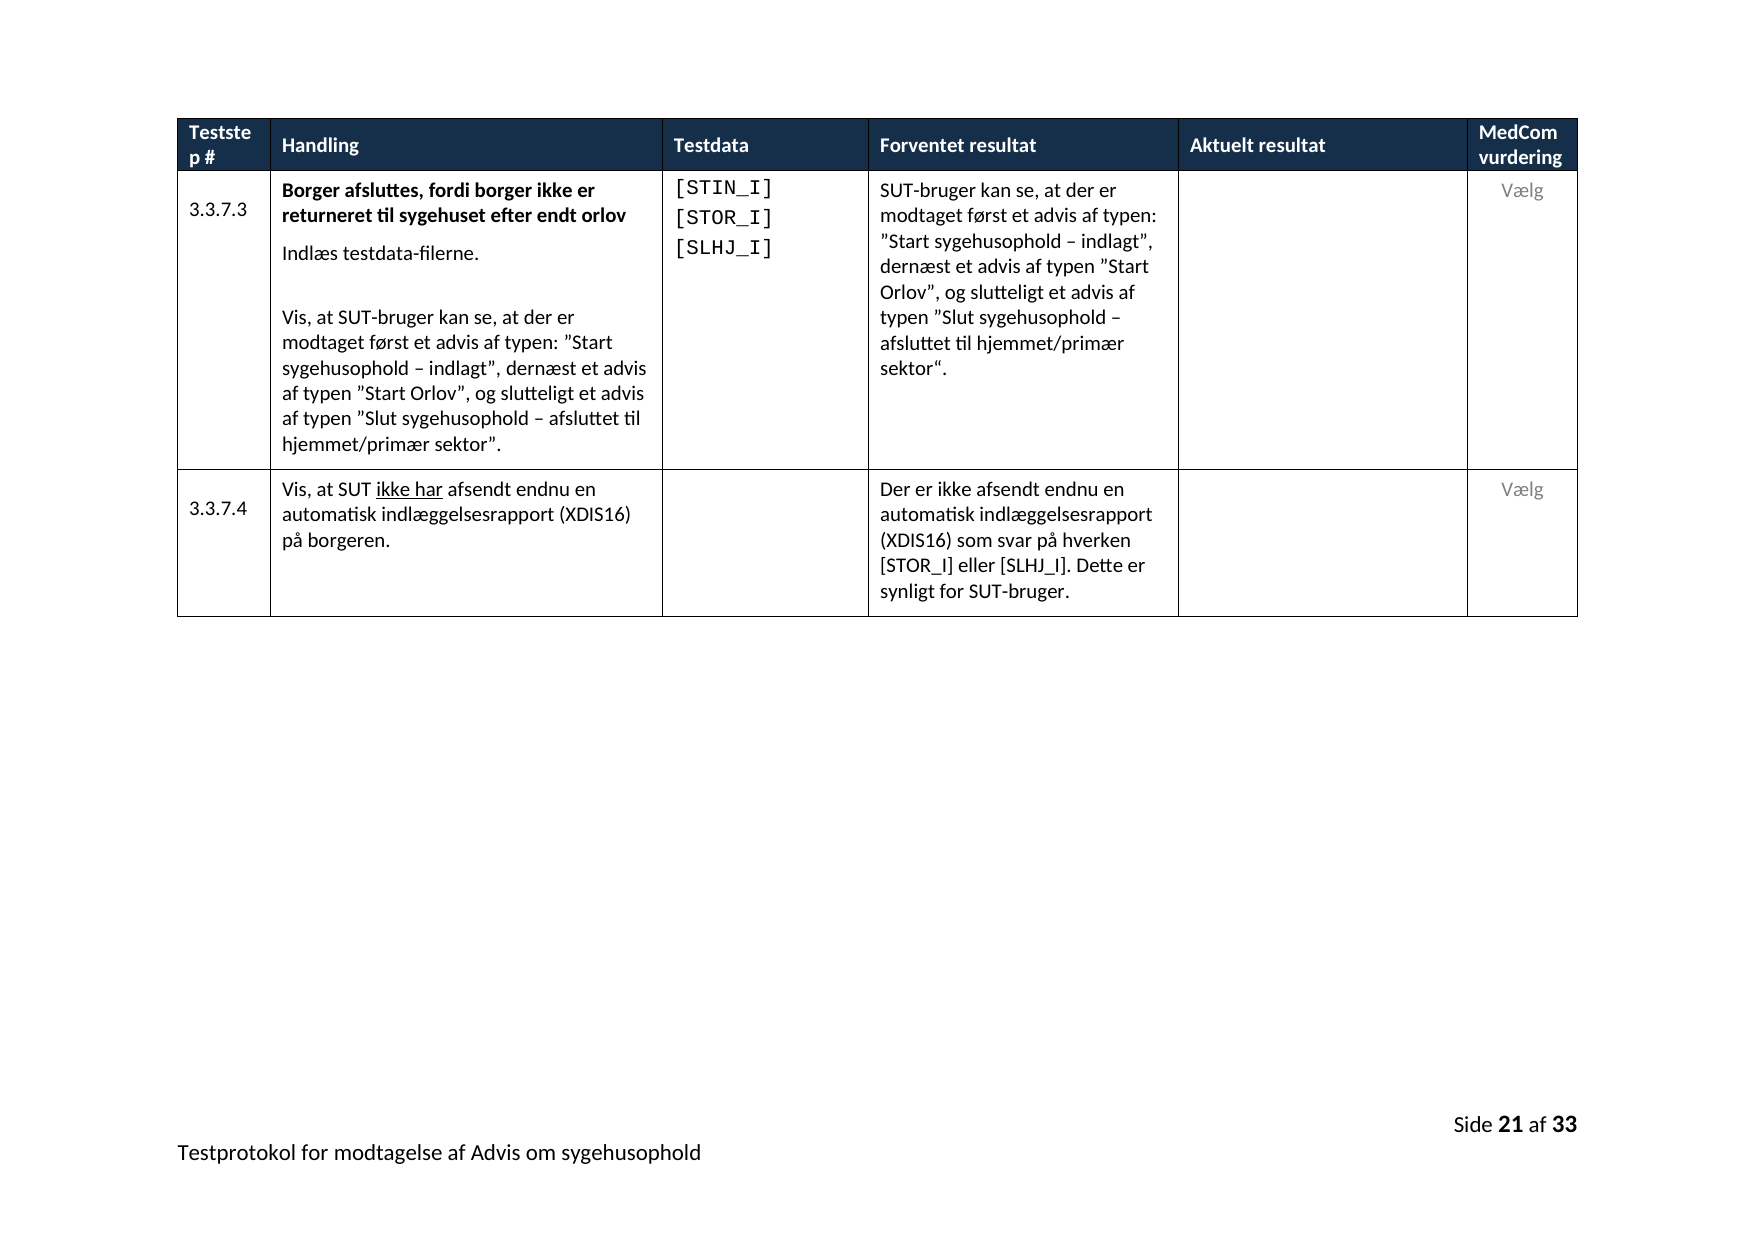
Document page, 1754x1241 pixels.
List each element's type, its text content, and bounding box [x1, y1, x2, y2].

table_header Forventet resultat [869, 119, 1178, 170]
table_cell [STIN_I] [STOR_I] [SLHJ_I] [663, 171, 868, 469]
table_header MedCom vurdering [1468, 119, 1577, 170]
table_cell Borger afsluttes, fordi borger ikke er returneret til sygehuset efter endt orlov Indlæs testdata-filerne. Vis, at SUT-bruger kan se, at der er modtaget først et advis af typen: ”Start sygehusophold – indlagt”, dernæst et advis af typen ”Start Orlov”, og slutteligt et advis af typen ”Slut sygehusophold – afsluttet til hjemmet/primær sektor”. [271, 171, 662, 469]
table_header Testdata [663, 119, 868, 170]
table_cell [178, 171, 270, 469]
table_header Teststep # [178, 119, 270, 170]
table_header Handling [271, 119, 662, 170]
table_cell Der er ikke afsendt endnu en automatisk indlæggelsesrapport (XDIS16) som svar på hverken [STOR_I] eller [SLHJ_I]. Dette er synligt for SUT-bruger. [869, 470, 1178, 616]
table_cell [1179, 470, 1467, 616]
table_cell SUT-bruger kan se, at der er modtaget først et advis af typen: ”Start sygehusophold – indlagt”, dernæst et advis af typen ”Start Orlov”, og slutteligt et advis af typen ”Slut sygehusophold – afsluttet til hjemmet/primær sektor“. [869, 171, 1178, 469]
table_cell [663, 470, 868, 616]
table_cell [178, 470, 270, 616]
table_cell [1179, 171, 1467, 469]
table_cell [1468, 171, 1577, 469]
table_cell [1468, 470, 1577, 616]
table_cell Vis, at SUT ikke har afsendt endnu en automatisk indlæggelsesrapport (XDIS16) på borgeren. [271, 470, 662, 616]
table_header Aktuelt resultat [1179, 119, 1467, 170]
